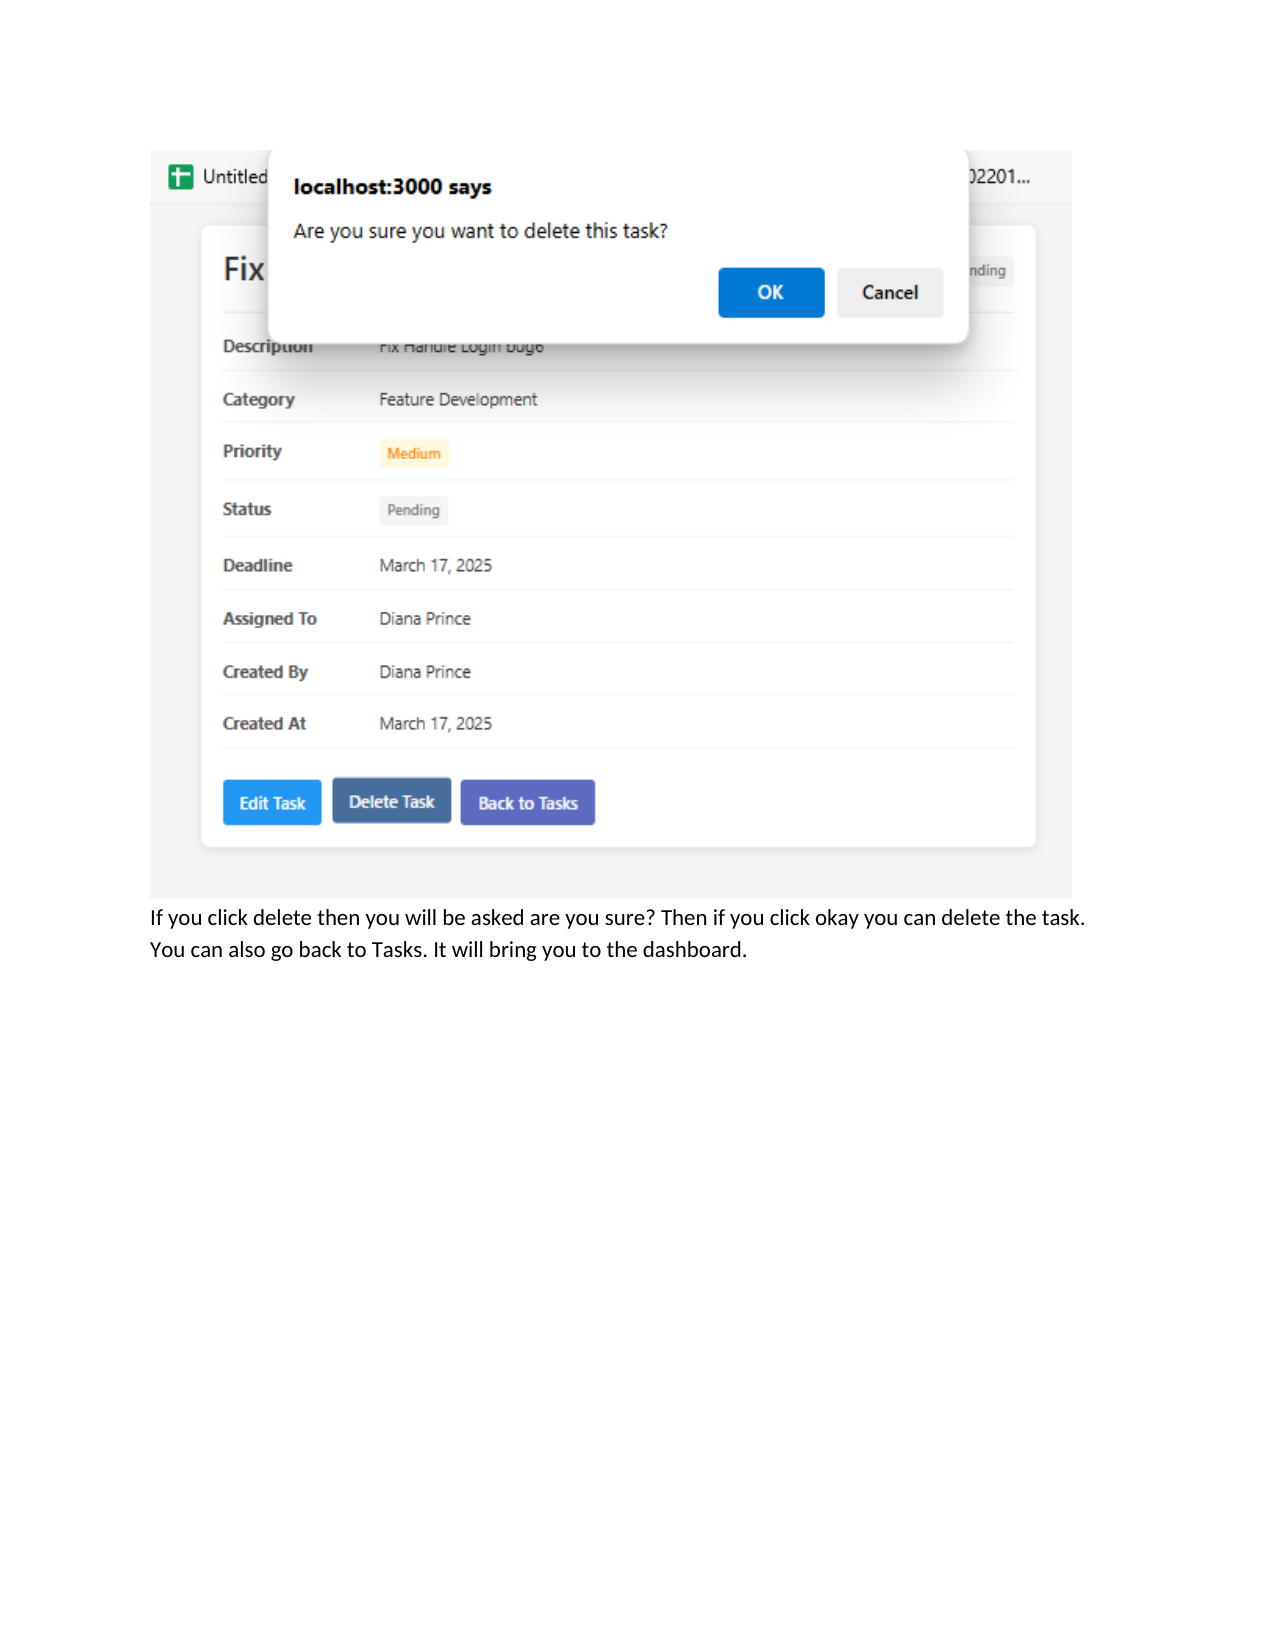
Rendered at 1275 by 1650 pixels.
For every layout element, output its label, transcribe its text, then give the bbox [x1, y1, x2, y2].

picture [150, 150, 1072, 899]
